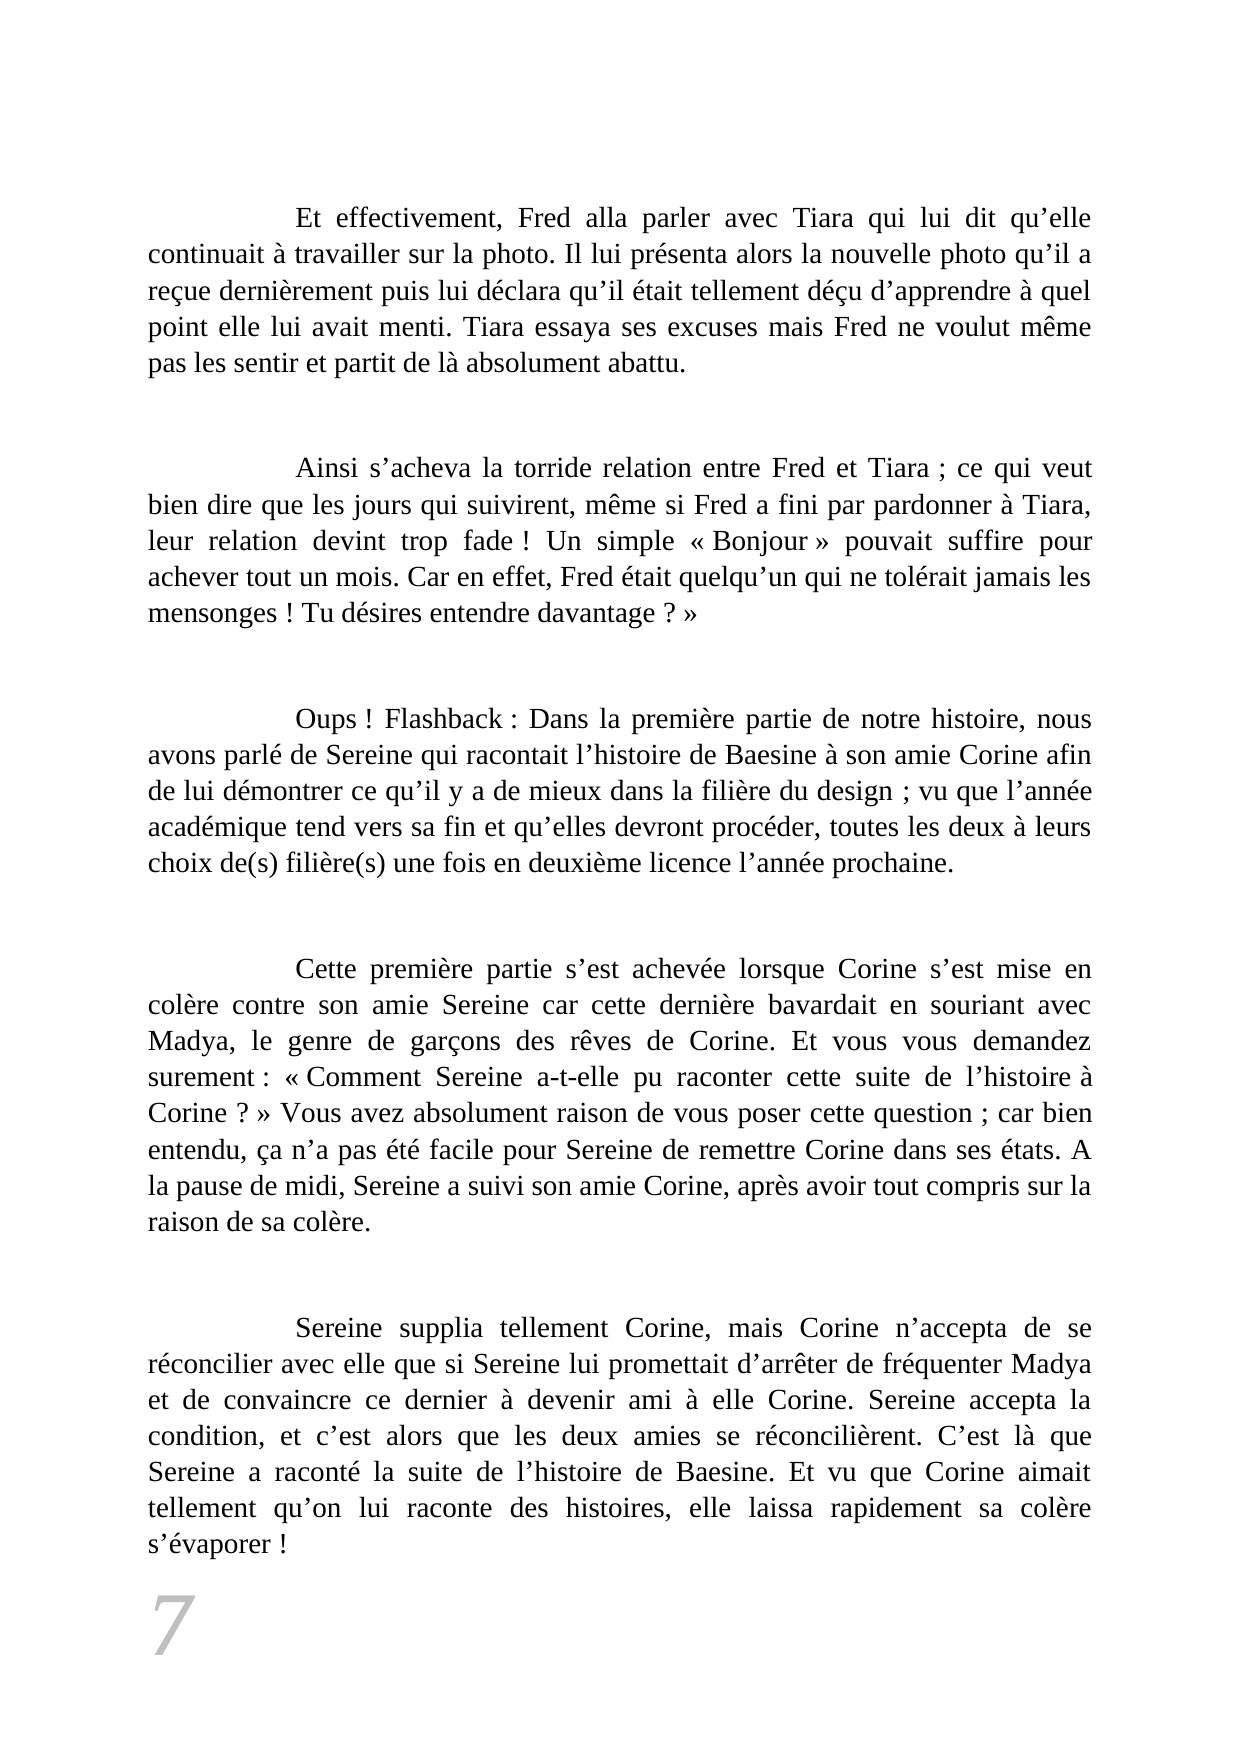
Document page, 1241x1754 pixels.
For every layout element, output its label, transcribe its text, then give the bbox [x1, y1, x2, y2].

text Ainsi s’acheva la torride relation entre Fred et Tiara ; ce qui veut bien dire que les jours qui suivirent, même si Fred a fini par pardonner à Tiara, leur relation devint trop fade ! Un simple « Bonjour » pouvait suffire pour achever tout un mois. Car en effet, Fred était quelqu’un qui ne tolérait jamais les mensonges ! Tu désires entendre davantage ? » [148, 451, 1093, 629]
text Cette première partie s’est achevée lorsque Corine s’est mise en colère contre son amie Sereine car cette dernière bavardait en souriant avec Madya, le genre de garçons des rêves de Corine. Et vous vous demandez surement : « Comment Sereine a-t-elle pu raconter cette suite de l’histoire à Corine ? » Vous avez absolument raison de vous poser cette question ; car bien entendu, ça n’a pas été facile pour Sereine de remettre Corine dans ses états. A la pause de midi, Sereine a suivi son amie Corine, après avoir tout compris sur la raison de sa colère. [148, 951, 1093, 1238]
text Sereine supplia tellement Corine, mais Corine n’accepta de se réconcilier avec elle que si Sereine lui promettait d’arrêter de fréquenter Madya et de convaincre ce dernier à devenir ami à elle Corine. Sereine accepta la condition, et c’est alors que les deux amies se réconcilièrent. C’est là que Sereine a raconté la suite de l’histoire de Baesine. Et vu que Corine aimait tellement qu’on lui raconte des histoires, elle laissa rapidement sa colère s’évaporer ! [148, 1310, 1093, 1560]
text Oups ! Flashback : Dans la première partie de notre histoire, nous avons parlé de Sereine qui racontait l’histoire de Baesine à son amie Corine afin de lui démontrer ce qu’il y a de mieux dans la filière du design ; vu que l’année académique tend vers sa fin et qu’elles devront procéder, toutes les deux à leurs choix de(s) filière(s) une fois en deuxième licence l’année prochaine. [148, 701, 1093, 879]
